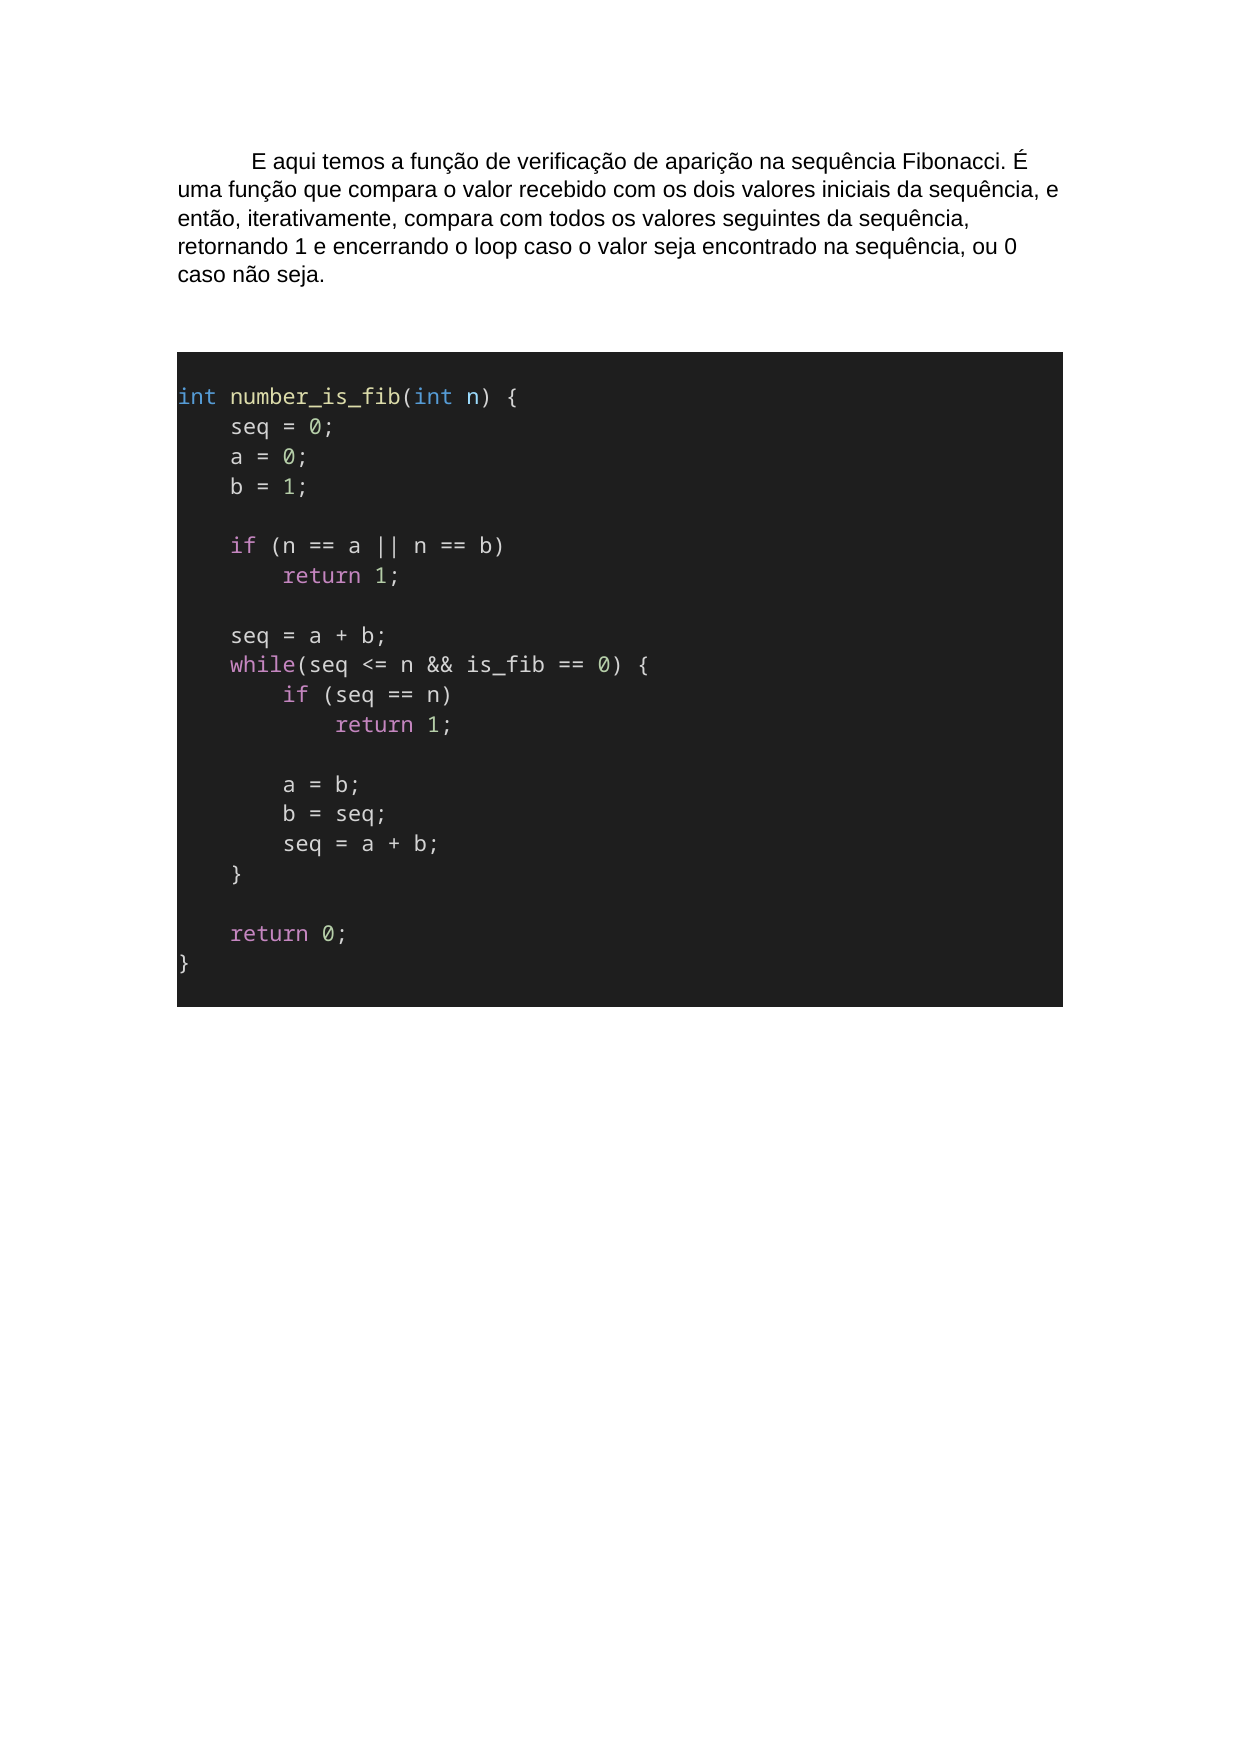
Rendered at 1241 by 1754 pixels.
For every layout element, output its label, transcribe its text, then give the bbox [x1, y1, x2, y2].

text b = 1; [177, 471, 1063, 501]
text seq = 0; [177, 411, 1063, 441]
text seq = a + b; [177, 828, 1063, 858]
text b = seq; [177, 798, 1063, 828]
text if (n == a || n == b) [177, 530, 1063, 560]
text while(seq <= n && is_fib == 0) { [177, 649, 1063, 679]
text return 1; [177, 709, 1063, 739]
text return 0; [177, 918, 1063, 947]
text a = 0; [177, 441, 1063, 471]
text a = b; [177, 769, 1063, 798]
text int number_is_fib(int n) { [177, 381, 1063, 411]
text return 1; [177, 560, 1063, 590]
text if (seq == n) [177, 679, 1063, 709]
text seq = a + b; [177, 620, 1063, 649]
text E aqui temos a função de verificação de aparição na sequência Fibonacci. É uma função que compara o valor recebido com os dois valores iniciais da sequência, e então, iterativamente, compara com todos os valores seguintes da sequência, retornando 1 e encerrando o loop caso o valor seja encontrado na sequência, ou 0 caso não seja. [177, 148, 1063, 288]
text } [177, 858, 1063, 888]
text } [177, 947, 1063, 977]
